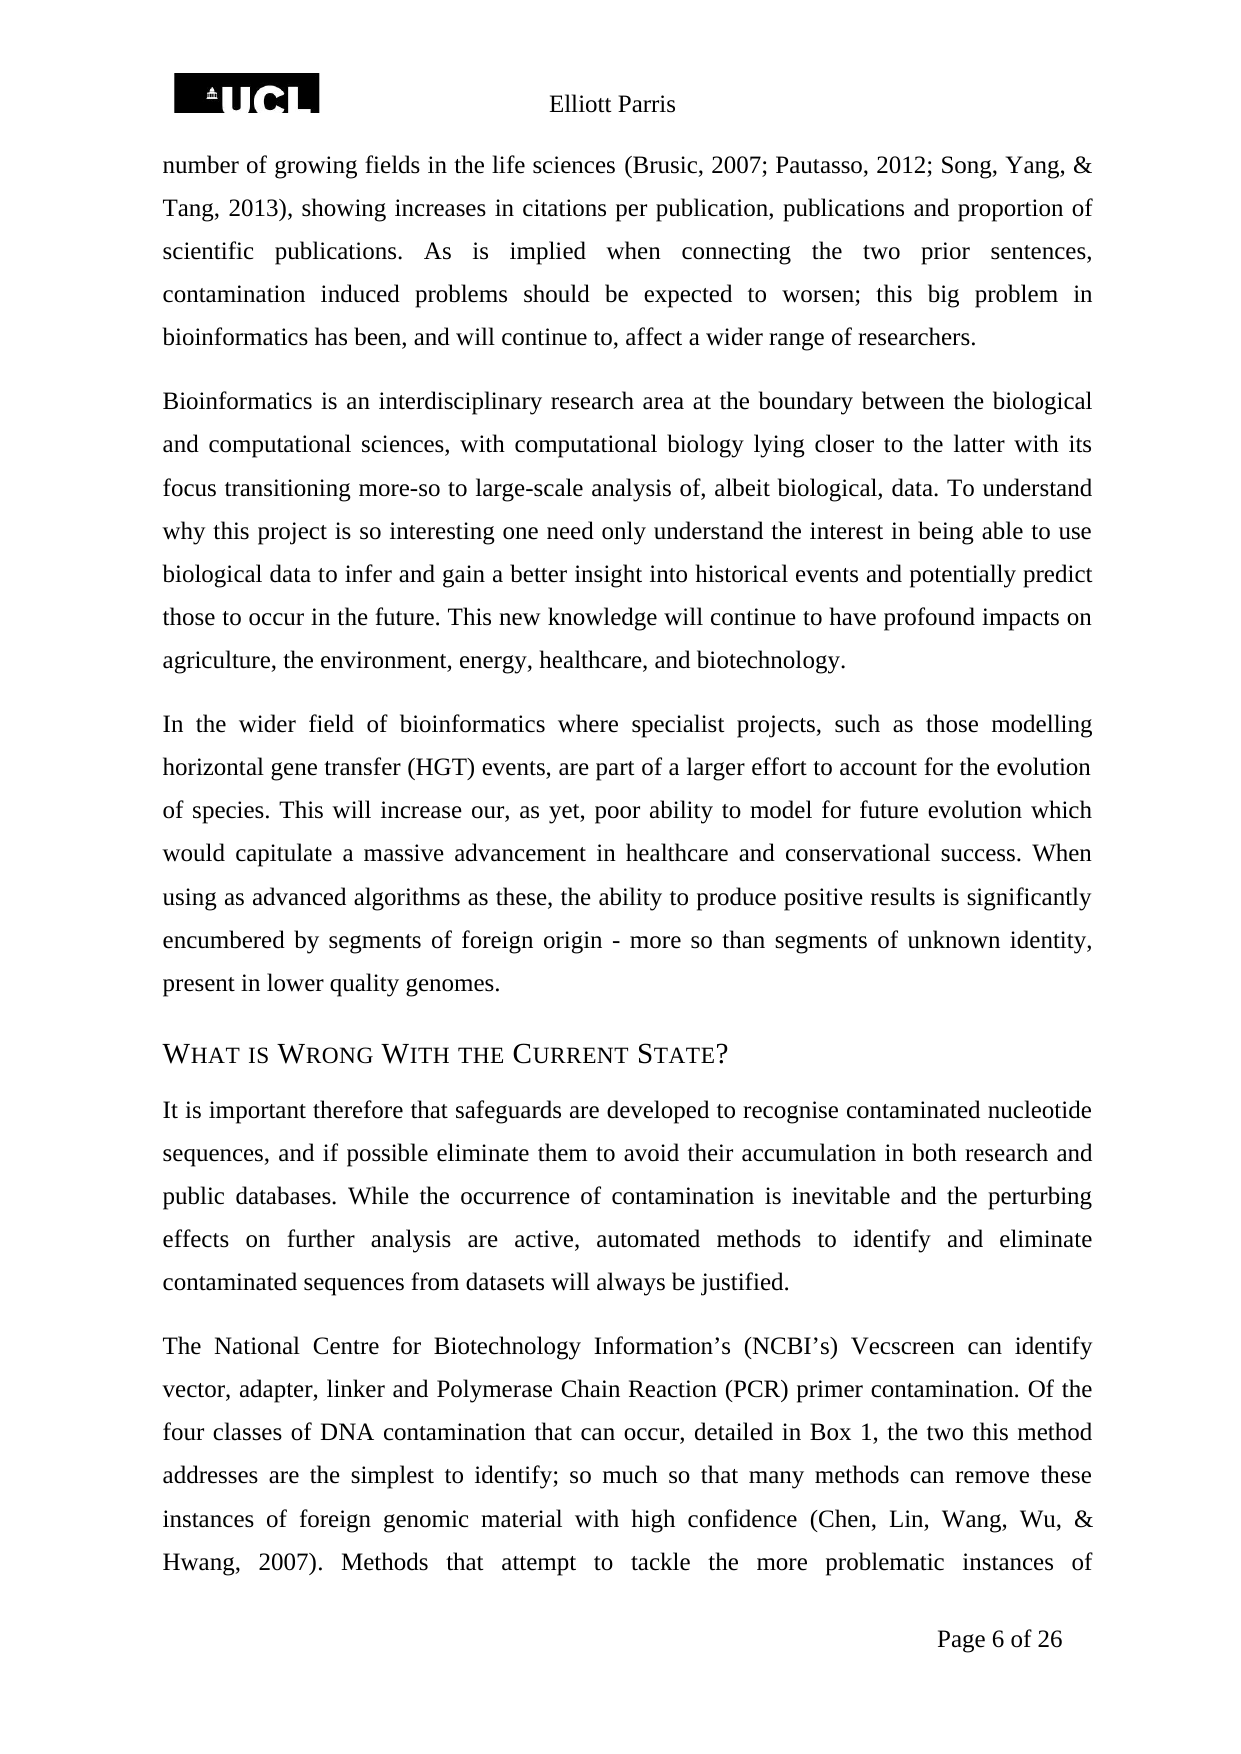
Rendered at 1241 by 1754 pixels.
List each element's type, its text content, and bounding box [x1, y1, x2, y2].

text In the wider field of bioinformatics where specialist projects, such as those modelling horizontal gene transfer (HGT) events, are part of a larger effort to account for the evolution of species. This will increase our, as yet, poor ability to model for future evolution which would capitulate a massive advancement in healthcare and conservational success. When using as advanced algorithms as these, the ability to produce positive results is significantly encumbered by segments of foreign origin - more so than segments of unknown identity, present in lower quality genomes. [162, 709, 1093, 997]
text Bioinformatics is an interdisciplinary research area at the boundary between the biological and computational sciences, with computational biology lying closer to the latter with its focus transitioning more-so to large-scale analysis of, albeit biological, data. To understand why this project is so interesting one need only understand the interest in being able to use biological data to infer and gain a better insight into historical events and potentially predict those to occur in the future. This new knowledge will continue to have profound impacts on agriculture, the environment, energy, healthcare, and biotechnology. [162, 386, 1093, 674]
picture [162, 73, 331, 113]
text It is important therefore that safeguards are developed to recognise contaminated nucleotide sequences, and if possible eliminate them to avoid their accumulation in both research and public databases. While the occurrence of contamination is inevitable and the perturbing effects on further analysis are active, automated methods to identify and eliminate contaminated sequences from datasets will always be justified. [162, 1095, 1093, 1296]
subtitle What is Wrong With the Current State? [162, 1036, 1093, 1069]
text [162, 1331, 1093, 1576]
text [162, 150, 1093, 351]
